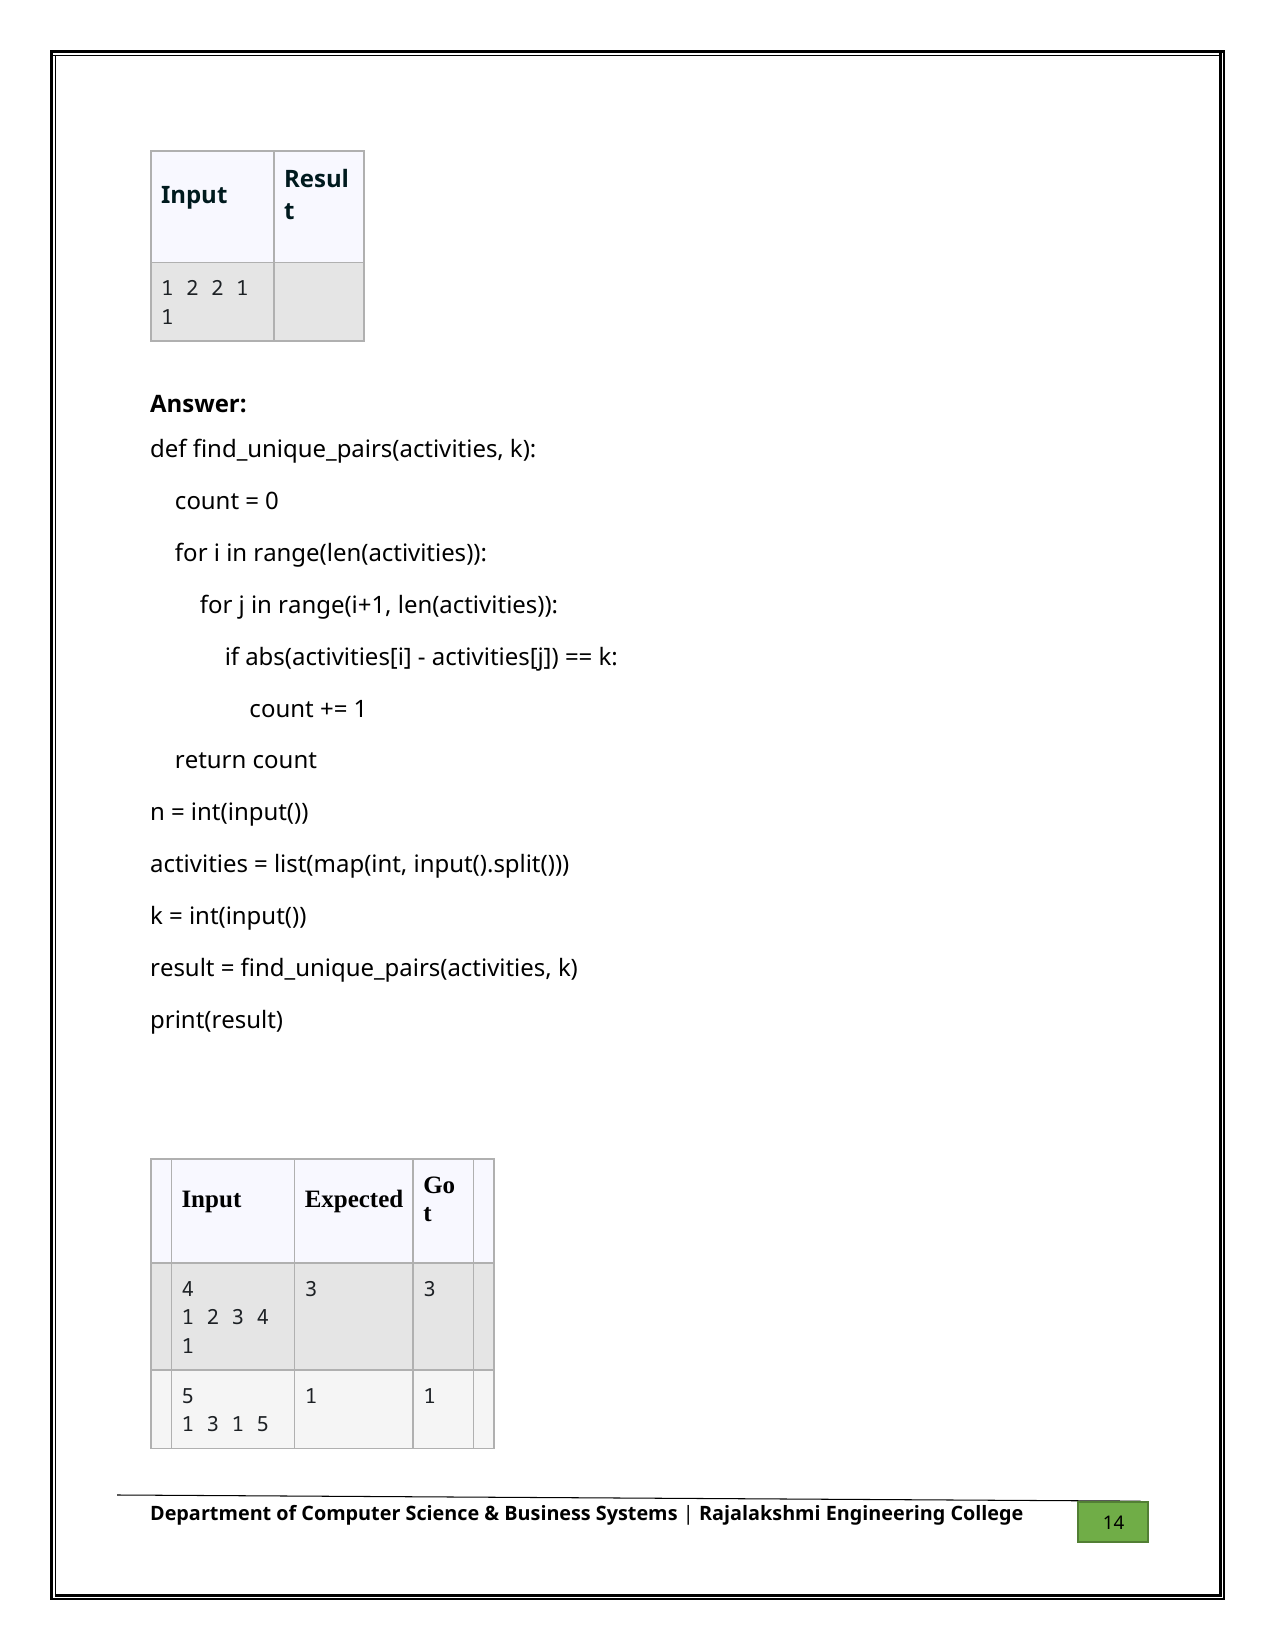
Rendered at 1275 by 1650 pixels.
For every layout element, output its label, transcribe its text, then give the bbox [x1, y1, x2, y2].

text def find_unique_pairs(activities, k): [150, 432, 1125, 464]
text n = int(input()) [150, 795, 1125, 828]
table_cell [152, 1371, 171, 1448]
table_header Expected [295, 1160, 412, 1262]
text if abs(activities[i] - activities[j]) == k: [150, 639, 1125, 672]
table_cell [474, 1264, 493, 1369]
text return count [150, 743, 1125, 776]
table_header [474, 1160, 493, 1262]
text count += 1 [150, 691, 1125, 724]
text for j in range(i+1, len(activities)): [150, 588, 1125, 620]
table_cell [152, 1264, 171, 1369]
table_header Input [172, 1160, 294, 1262]
text Answer: [150, 387, 1125, 419]
text print(result) [150, 1003, 1125, 1035]
table_cell 3 [414, 1264, 473, 1369]
table_cell 3 [295, 1264, 412, 1369]
text k = int(input()) [150, 899, 1125, 931]
table_cell 1 [414, 1371, 473, 1448]
text count = 0 [150, 484, 1125, 516]
text for i in range(len(activities)): [150, 536, 1125, 568]
table_header Got [414, 1160, 473, 1262]
table_cell 4 1 2 3 4 1 [172, 1264, 294, 1369]
table_header Result [275, 152, 363, 262]
table_cell 4 1 2 2 1 1 [152, 263, 273, 340]
table_cell 1 [295, 1371, 412, 1448]
table_cell 4 [275, 263, 363, 340]
text result = find_unique_pairs(activities, k) [150, 951, 1125, 983]
table_header Input [152, 152, 273, 262]
text activities = list(map(int, input().split())) [150, 847, 1125, 879]
table_header [152, 1160, 171, 1262]
table_cell [474, 1371, 493, 1448]
table_cell 5 1 3 1 5 4 0 [172, 1371, 294, 1448]
